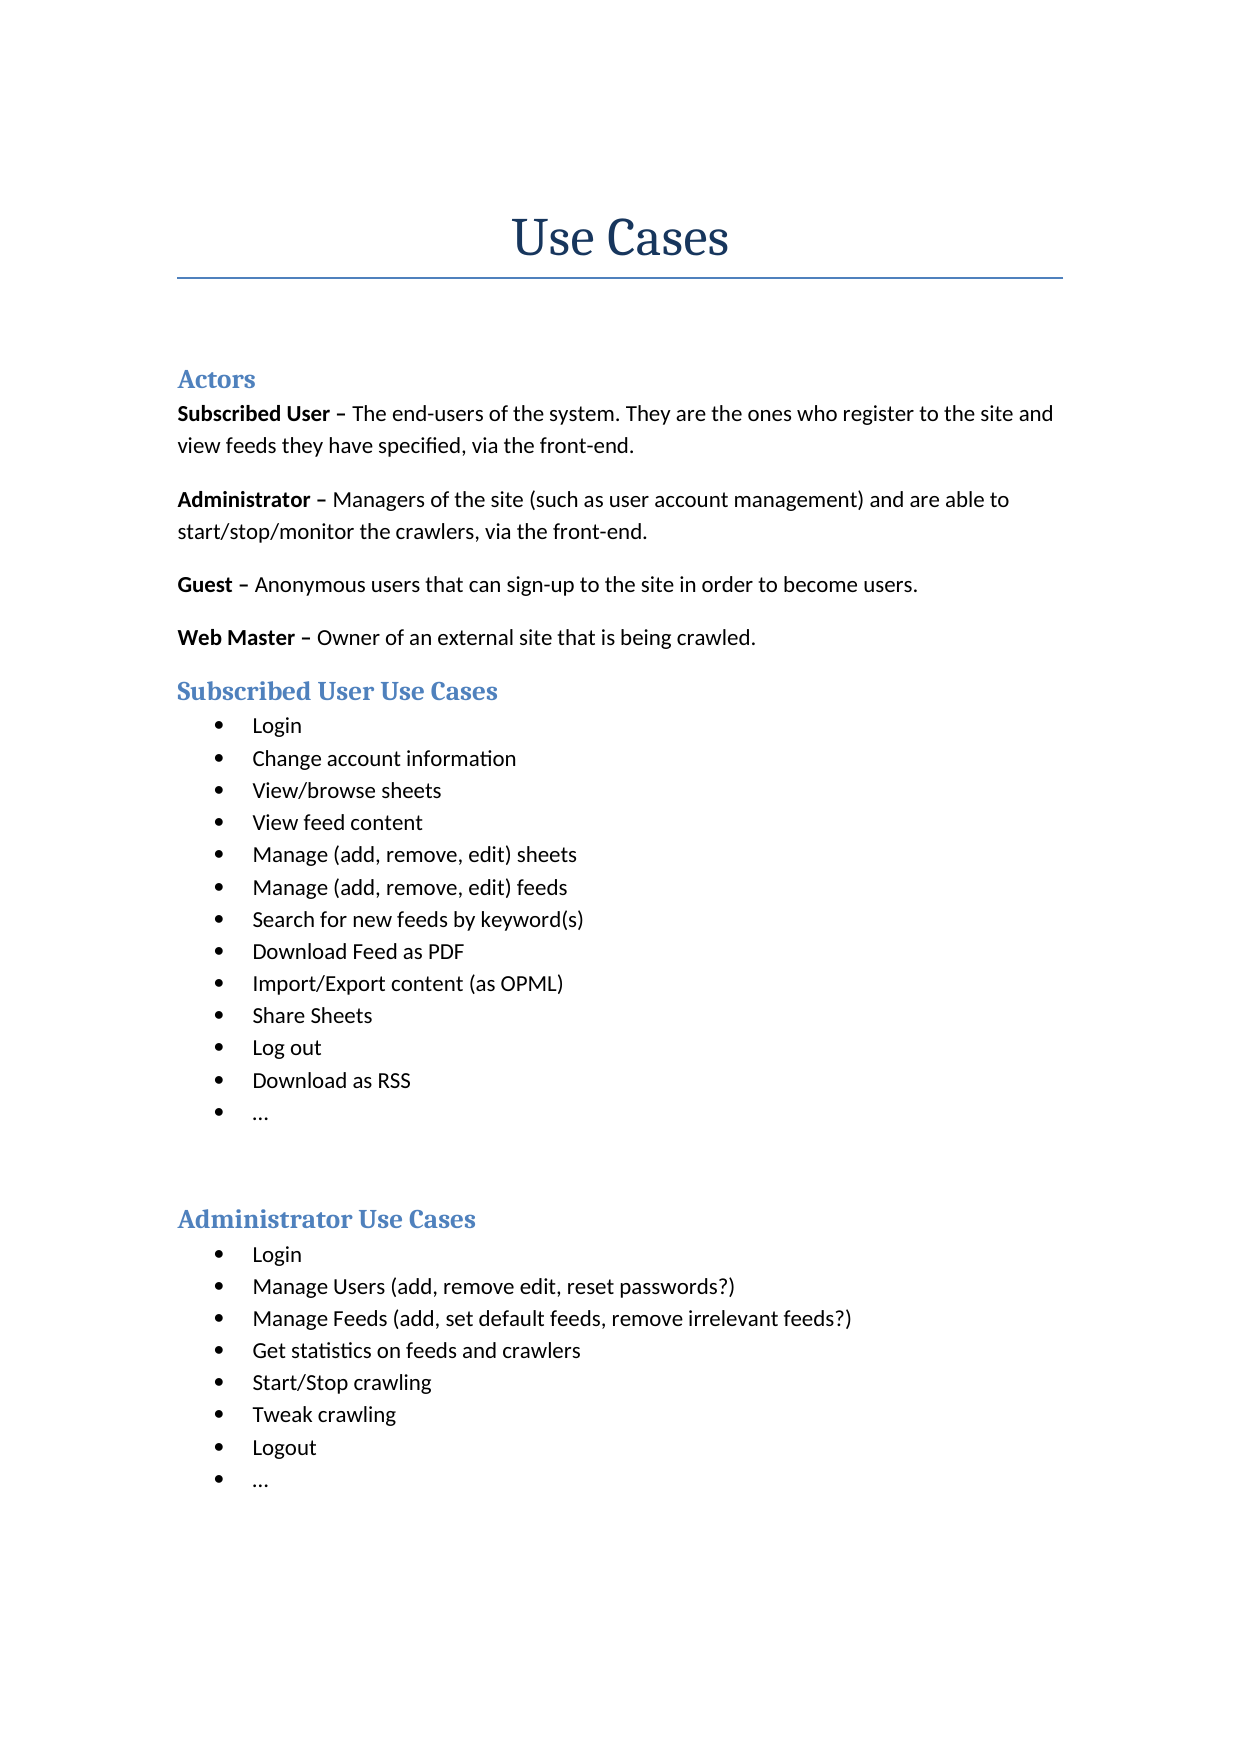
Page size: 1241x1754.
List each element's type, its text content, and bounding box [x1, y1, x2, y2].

text Web Master – Owner of an external site that is being crawled. [177, 623, 1063, 651]
list View feed content [215, 808, 1063, 836]
list Search for new feeds by keyword(s) [215, 905, 1063, 933]
text Administrator – Managers of the site (such as user account management) and are able to start/stop/monitor the crawlers, via the front-end. [177, 485, 1063, 545]
list Download as RSS [215, 1066, 1063, 1094]
list Share Sheets [215, 1001, 1063, 1029]
list View/browse sheets [215, 776, 1063, 804]
list Logout [215, 1433, 1063, 1461]
list Manage (add, remove, edit) sheets [215, 840, 1063, 868]
list Manage (add, remove, edit) feeds [215, 873, 1063, 901]
list Manage Feeds (add, set default feeds, remove irrelevant feeds?) [215, 1304, 1063, 1332]
list Manage Users (add, remove edit, reset passwords?) [215, 1272, 1063, 1300]
subtitle Subscribed User Use Cases [177, 676, 1063, 707]
subtitle Actors [177, 364, 1063, 395]
subtitle Administrator Use Cases [177, 1204, 1063, 1235]
list … [215, 1098, 1063, 1126]
list Change account information [215, 744, 1063, 772]
list Download Feed as PDF [215, 937, 1063, 965]
text Subscribed User – The end-users of the system. They are the ones who register to the site and view feeds they have specified, via the front-end. [177, 399, 1063, 460]
list Login [215, 1240, 1063, 1268]
title Use Cases [177, 207, 1063, 277]
list Tweak crawling [215, 1401, 1063, 1429]
list Log out [215, 1033, 1063, 1062]
text Guest – Anonymous users that can sign-up to the site in order to become users. [177, 570, 1063, 598]
list Import/Export content (as OPML) [215, 969, 1063, 997]
list Start/Stop crawling [215, 1368, 1063, 1396]
list Get statistics on feeds and crawlers [215, 1336, 1063, 1364]
list Login [215, 712, 1063, 740]
list … [215, 1465, 1063, 1493]
